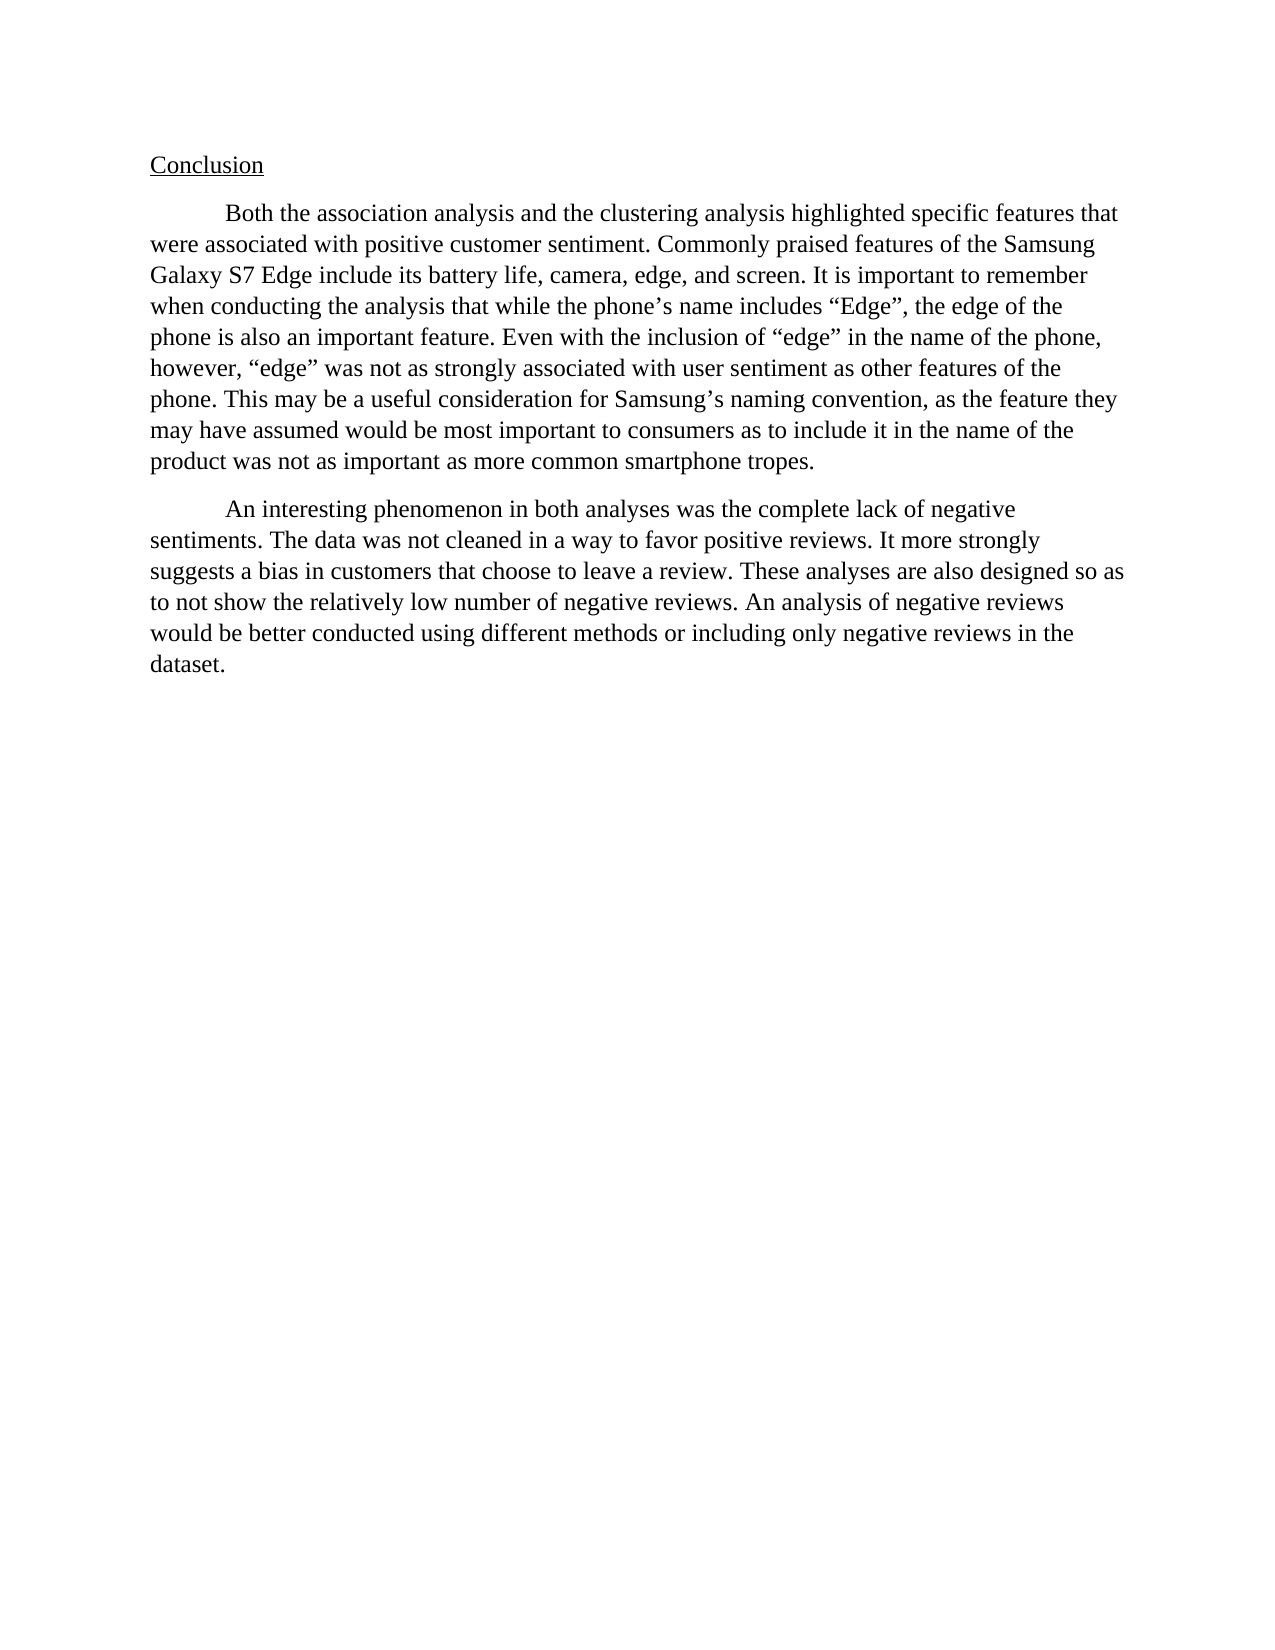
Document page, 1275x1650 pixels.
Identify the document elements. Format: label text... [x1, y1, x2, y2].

text Conclusion [150, 150, 1125, 179]
text An interesting phenomenon in both analyses was the complete lack of negative sentiments. The data was not cleaned in a way to favor positive reviews. It more strongly suggests a bias in customers that choose to leave a review. These analyses are also designed so as to not show the relatively low number of negative reviews. An analysis of negative reviews would be better conducted using different methods or including only negative reviews in the dataset. [150, 494, 1125, 678]
text Both the association analysis and the clustering analysis highlighted specific features that were associated with positive customer sentiment. Commonly praised features of the Samsung Galaxy S7 Edge include its battery life, camera, edge, and screen. It is important to remember when conducting the analysis that while the phone’s name includes “Edge”, the edge of the phone is also an important feature. Even with the inclusion of “edge” in the name of the phone, however, “edge” was not as strongly associated with user sentiment as other features of the phone. This may be a useful consideration for Samsung’s naming convention, as the feature they may have assumed would be most important to consumers as to include it in the name of the product was not as important as more common smartphone tropes. [150, 198, 1125, 475]
